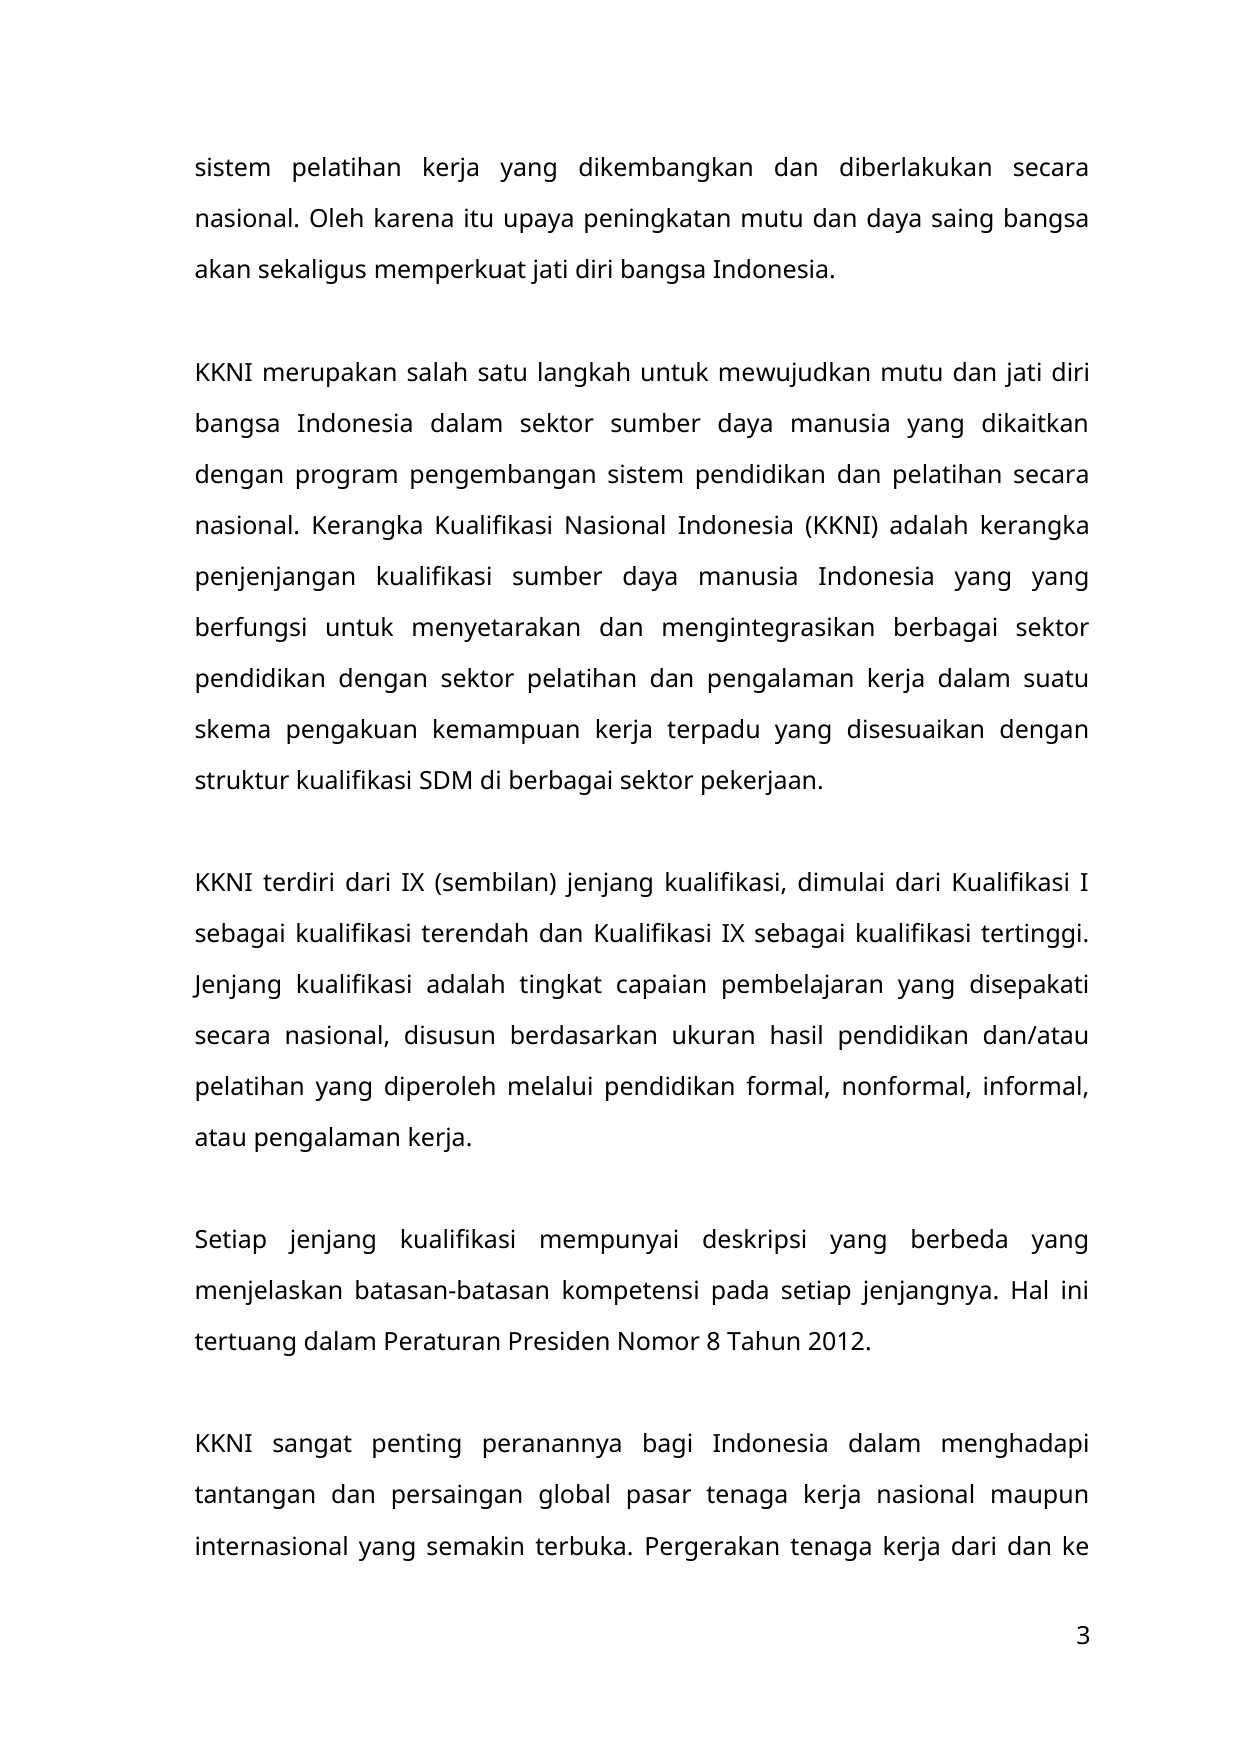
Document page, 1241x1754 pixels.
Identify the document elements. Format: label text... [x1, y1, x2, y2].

text Setiap jenjang kualifikasi mempunyai deskripsi yang berbeda yang menjelaskan batasan-batasan kompetensi pada setiap jenjangnya. Hal ini tertuang dalam Peraturan Presiden Nomor 8 Tahun 2012. [194, 1222, 1090, 1358]
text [194, 1426, 1090, 1562]
text KKNI merupakan salah satu langkah untuk mewujudkan mutu dan jati diri bangsa Indonesia dalam sektor sumber daya manusia yang dikaitkan dengan program pengembangan sistem pendidikan dan pelatihan secara nasional. Kerangka Kualifikasi Nasional Indonesia (KKNI) adalah kerangka penjenjangan kualifikasi sumber daya manusia Indonesia yang yang berfungsi untuk menyetarakan dan mengintegrasikan berbagai sektor pendidikan dengan sektor pelatihan dan pengalaman kerja dalam suatu skema pengakuan kemampuan kerja terpadu yang disesuaikan dengan struktur kualifikasi SDM di berbagai sektor pekerjaan. [194, 354, 1090, 797]
text KKNI terdiri dari IX (sembilan) jenjang kualifikasi, dimulai dari Kualifikasi I sebagai kualifikasi terendah dan Kualifikasi IX sebagai kualifikasi tertinggi. Jenjang kualifikasi adalah tingkat capaian pembelajaran yang disepakati secara nasional, disusun berdasarkan ukuran hasil pendidikan dan/atau pelatihan yang diperoleh melalui pendidikan formal, nonformal, informal, atau pengalaman kerja. [194, 864, 1090, 1154]
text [194, 150, 1090, 286]
